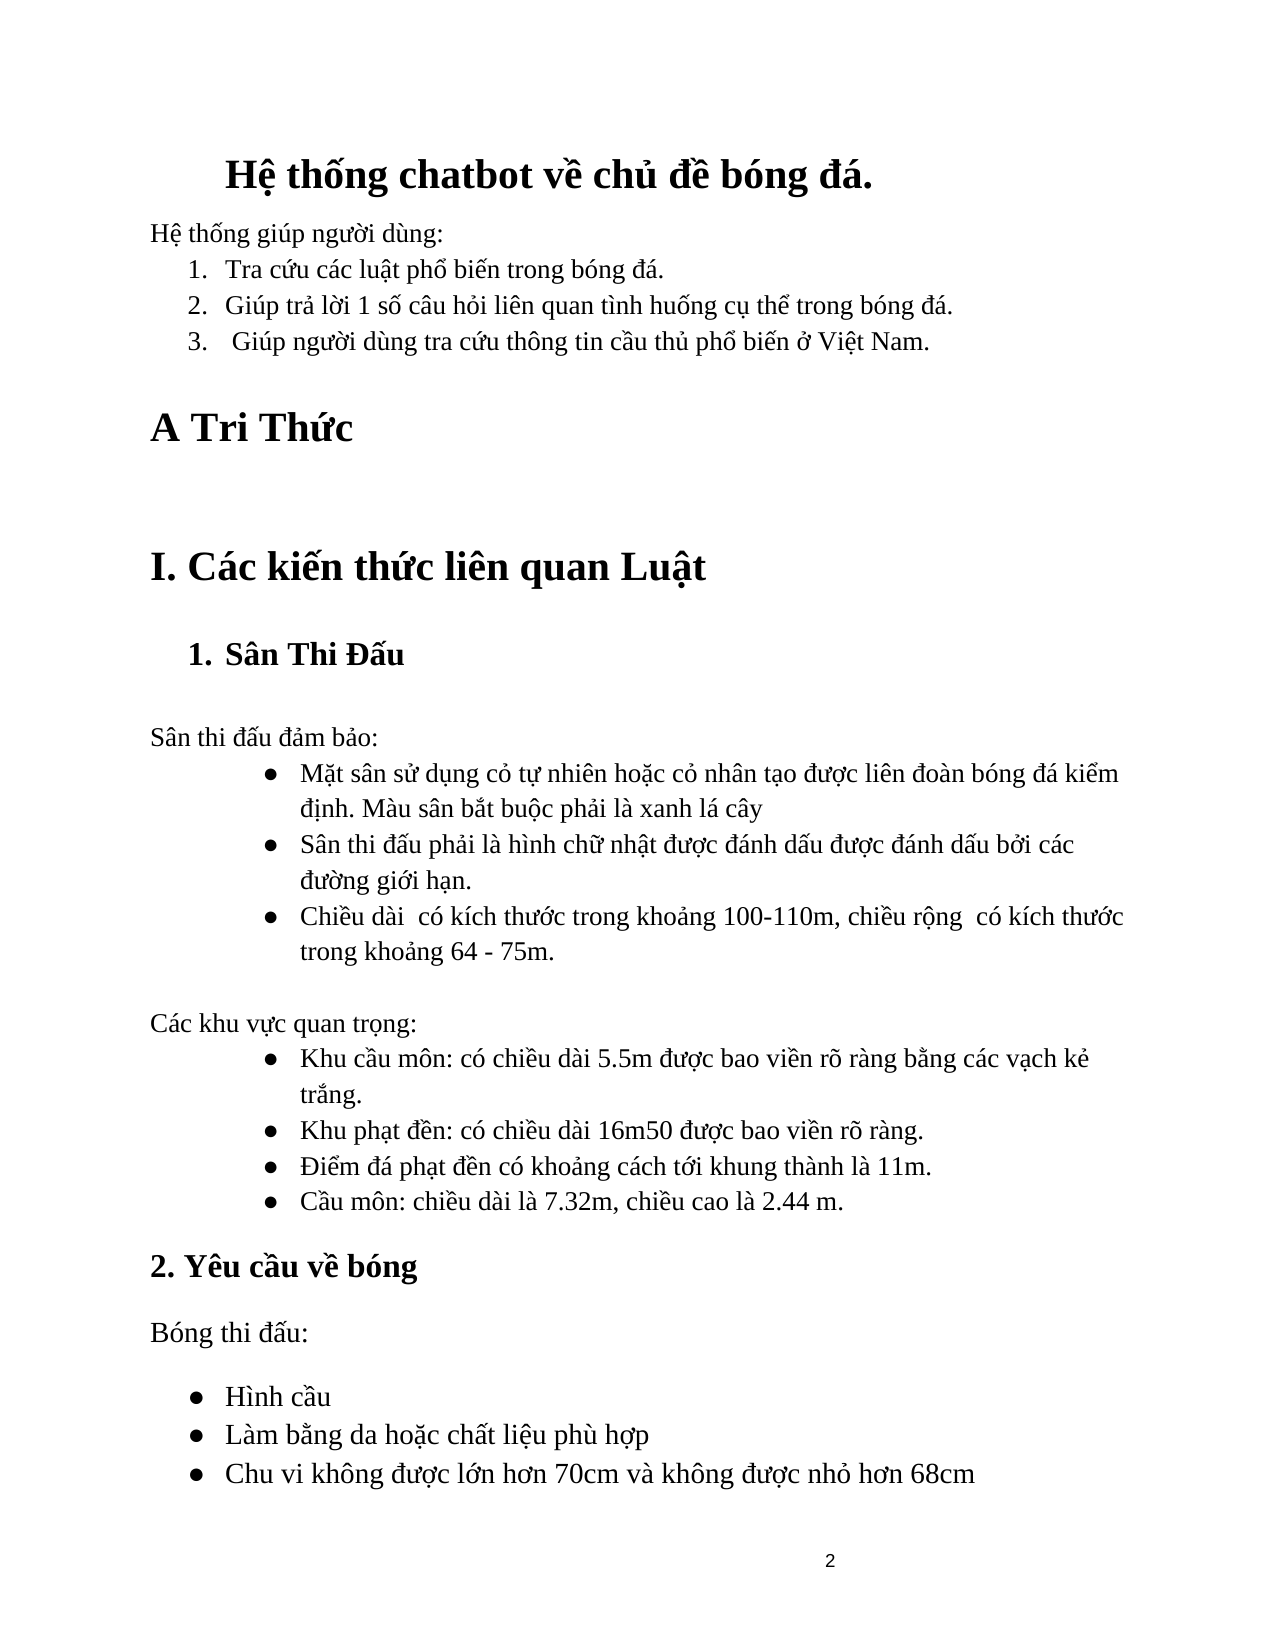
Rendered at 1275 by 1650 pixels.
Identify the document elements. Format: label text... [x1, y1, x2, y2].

list Mặt sân sử dụng cỏ tự nhiên hoặc cỏ nhân tạo được liên đoàn bóng đá kiểm định. Màu sân bắt buộc phải là xanh lá cây [262, 757, 1125, 824]
subtitle 2. Yêu cầu về bóng [150, 1246, 1125, 1284]
list Chu vi không được lớn hơn 70cm và không được nhỏ hơn 68cm [187, 1456, 1125, 1489]
list Điểm đá phạt đền có khoảng cách tới khung thành là 11m. [262, 1150, 1125, 1181]
text Các khu vực quan trọng: [150, 1007, 1125, 1038]
list Giúp trả lời 1 số câu hỏi liên quan tình huống cụ thể trong bóng đá. [187, 289, 1125, 320]
list Cầu môn: chiều dài là 7.32m, chiều cao là 2.44 m. [262, 1186, 1125, 1217]
subtitle I. Các kiến thức liên quan Luật [150, 542, 1125, 589]
list Khu cầu môn: có chiều dài 5.5m được bao viền rõ ràng bằng các vạch kẻ trắng. [262, 1043, 1125, 1109]
list Khu phạt đền: có chiều dài 16m50 được bao viền rõ ràng. [262, 1114, 1125, 1145]
text Bóng thi đấu: [150, 1315, 1125, 1349]
list Làm bằng da hoặc chất liệu phù hợp [187, 1417, 1125, 1451]
subtitle A Tri Thức [150, 402, 1125, 450]
subtitle Sân Thi Đấu [187, 634, 1125, 673]
list Hình cầu [187, 1379, 1125, 1412]
text Sân thi đấu đảm bảo: [150, 721, 1125, 752]
list Giúp người dùng tra cứu thông tin cầu thủ phổ biến ở Việt Nam. [187, 325, 1125, 356]
list Chiều dài có kích thước trong khoảng 100-110m, chiều rộng có kích thước trong khoảng 64 - 75m. [262, 900, 1125, 967]
list Sân thi đấu phải là hình chữ nhật được đánh dấu được đánh dấu bởi các đường giới hạn. [262, 828, 1125, 895]
subtitle Hệ thống chatbot về chủ đề bóng đá. [150, 150, 1125, 198]
list Tra cứu các luật phổ biến trong bóng đá. [187, 253, 1125, 284]
text Hệ thống giúp người dùng: [150, 218, 1125, 249]
